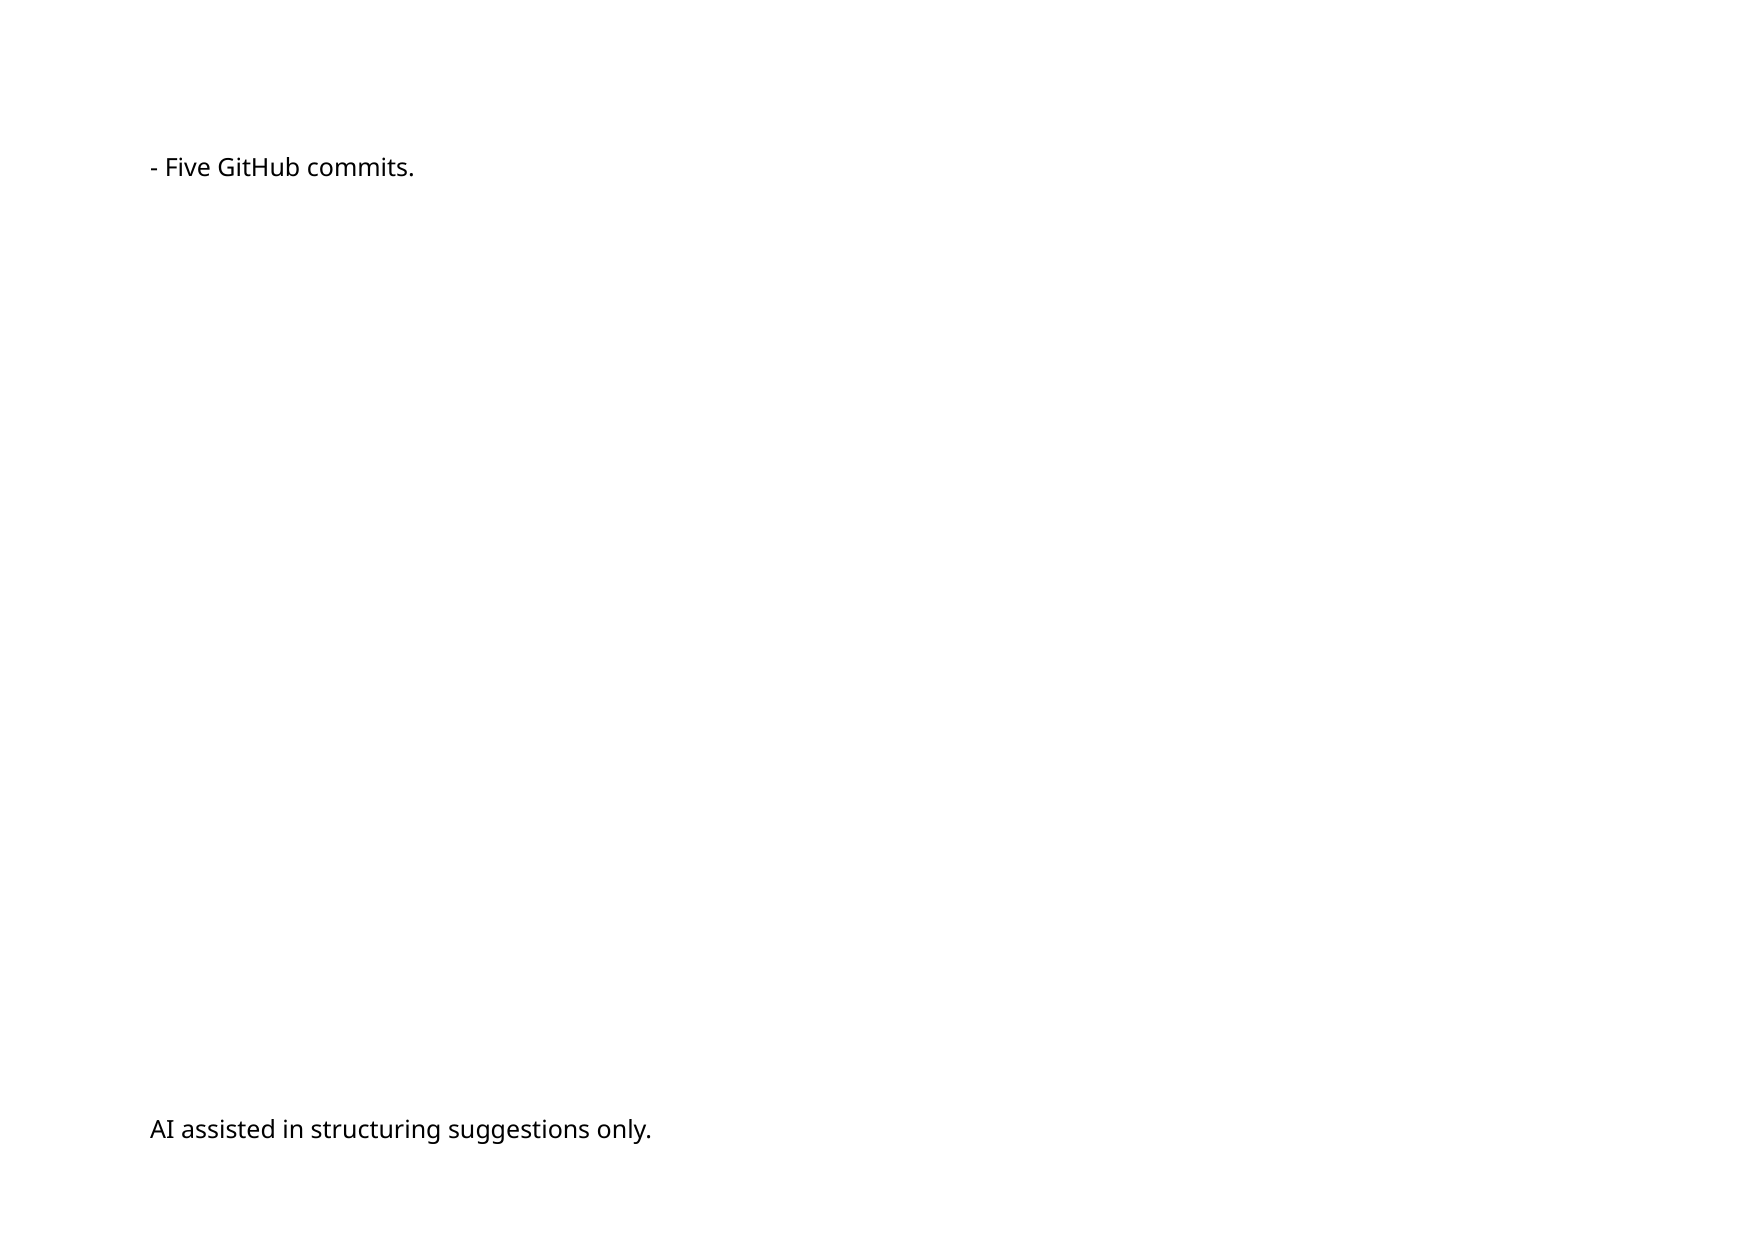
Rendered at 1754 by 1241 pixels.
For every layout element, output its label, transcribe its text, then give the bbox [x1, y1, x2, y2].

text - Five GitHub commits. [150, 150, 1604, 184]
